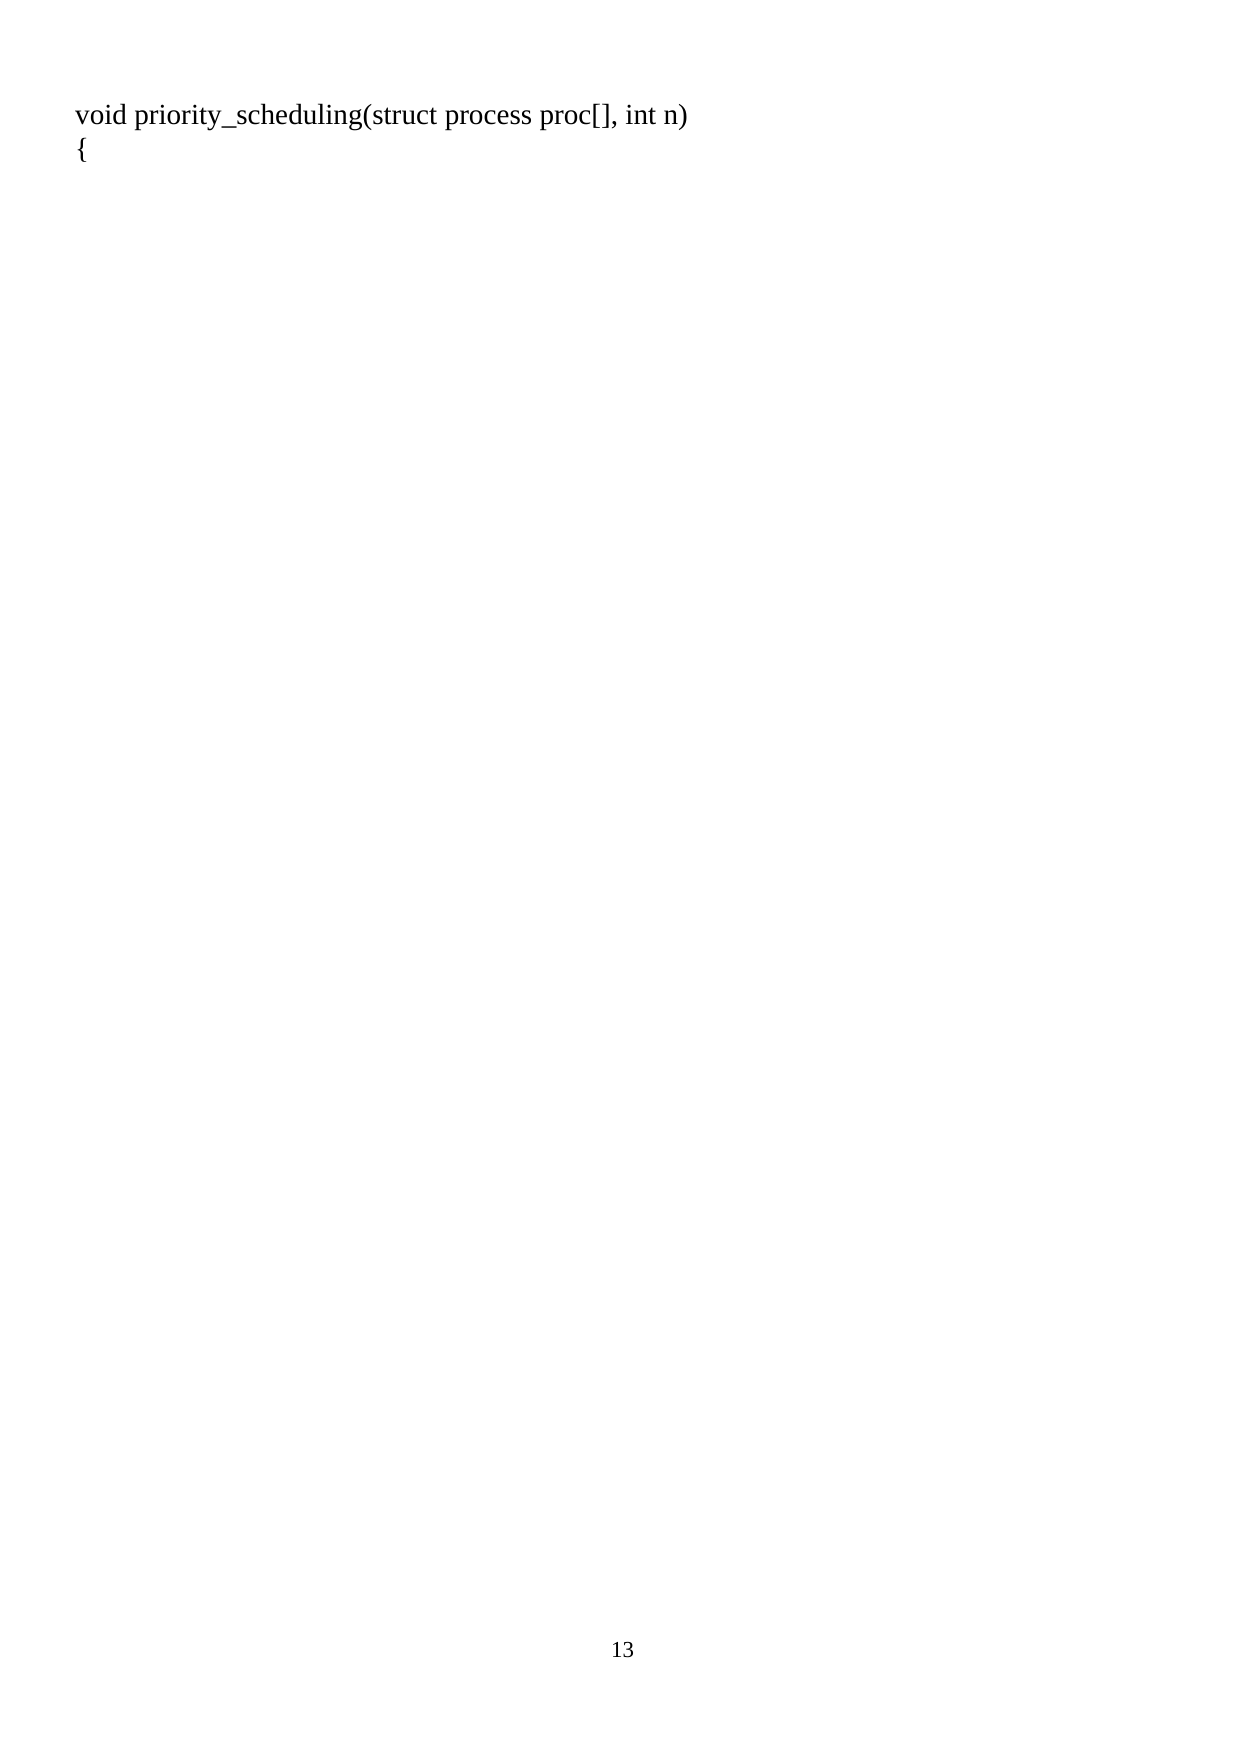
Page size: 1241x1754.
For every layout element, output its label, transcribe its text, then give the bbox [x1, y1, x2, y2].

text { [75, 131, 1203, 165]
text void priority_scheduling(struct process proc[], int n) [75, 98, 1203, 131]
